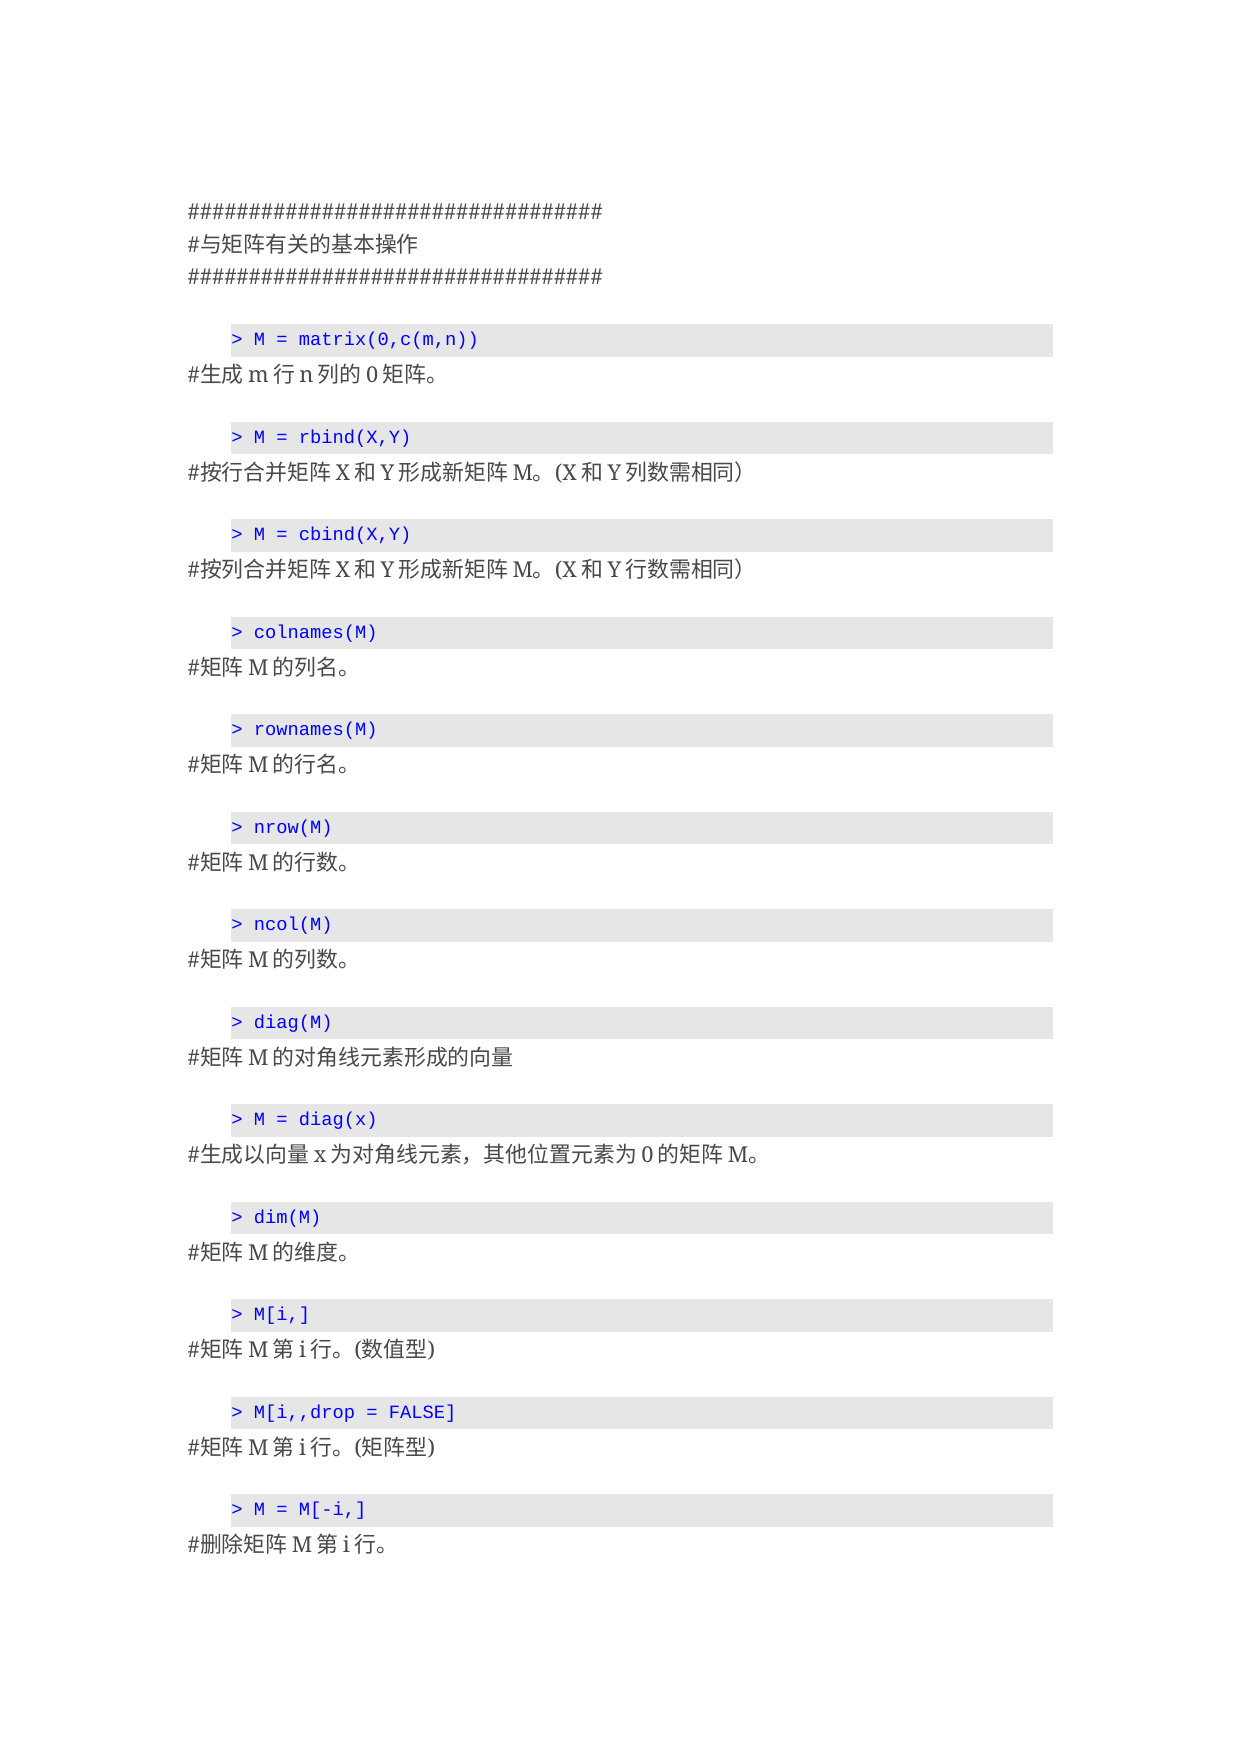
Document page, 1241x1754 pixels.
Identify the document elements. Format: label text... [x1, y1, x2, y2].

list > M[i,,drop = FALSE] [231, 1397, 1053, 1429]
text #矩阵M的行名。 [187, 747, 1053, 779]
list > diag(M) [231, 1007, 1053, 1039]
list > M = rbind(X,Y) [231, 422, 1053, 454]
text #删除矩阵M第i行。 [187, 1527, 1053, 1559]
text #矩阵M第i行。(矩阵型) [187, 1429, 1053, 1462]
list > M[i,] [231, 1299, 1053, 1332]
text ################################## [187, 194, 1053, 227]
text #矩阵M的对角线元素形成的向量 [187, 1039, 1053, 1072]
list > M = M[-i,] [231, 1494, 1053, 1527]
list > dim(M) [231, 1202, 1053, 1234]
text #矩阵M的行数。 [187, 844, 1053, 877]
list > M = diag(x) [231, 1104, 1053, 1137]
text #矩阵M第i行。(数值型) [187, 1332, 1053, 1364]
text #矩阵M的列数。 [187, 942, 1053, 974]
list > rownames(M) [231, 714, 1053, 747]
text #生成以向量x为对角线元素，其他位置元素为0的矩阵M。 [187, 1137, 1053, 1169]
text #按列合并矩阵X和Y形成新矩阵M。(X和Y行数需相同） [187, 552, 1053, 584]
list > ncol(M) [231, 909, 1053, 942]
text ################################## [187, 259, 1053, 292]
text #生成m行n列的0矩阵。 [187, 357, 1053, 389]
text #矩阵M的列名。 [187, 649, 1053, 682]
list > nrow(M) [231, 812, 1053, 844]
text #矩阵M的维度。 [187, 1234, 1053, 1267]
text #按行合并矩阵X和Y形成新矩阵M。(X和Y列数需相同） [187, 454, 1053, 487]
list > colnames(M) [231, 617, 1053, 649]
text #与矩阵有关的基本操作 [187, 227, 1053, 259]
list > M = matrix(0,c(m,n)) [231, 324, 1053, 357]
list > M = cbind(X,Y) [231, 519, 1053, 552]
